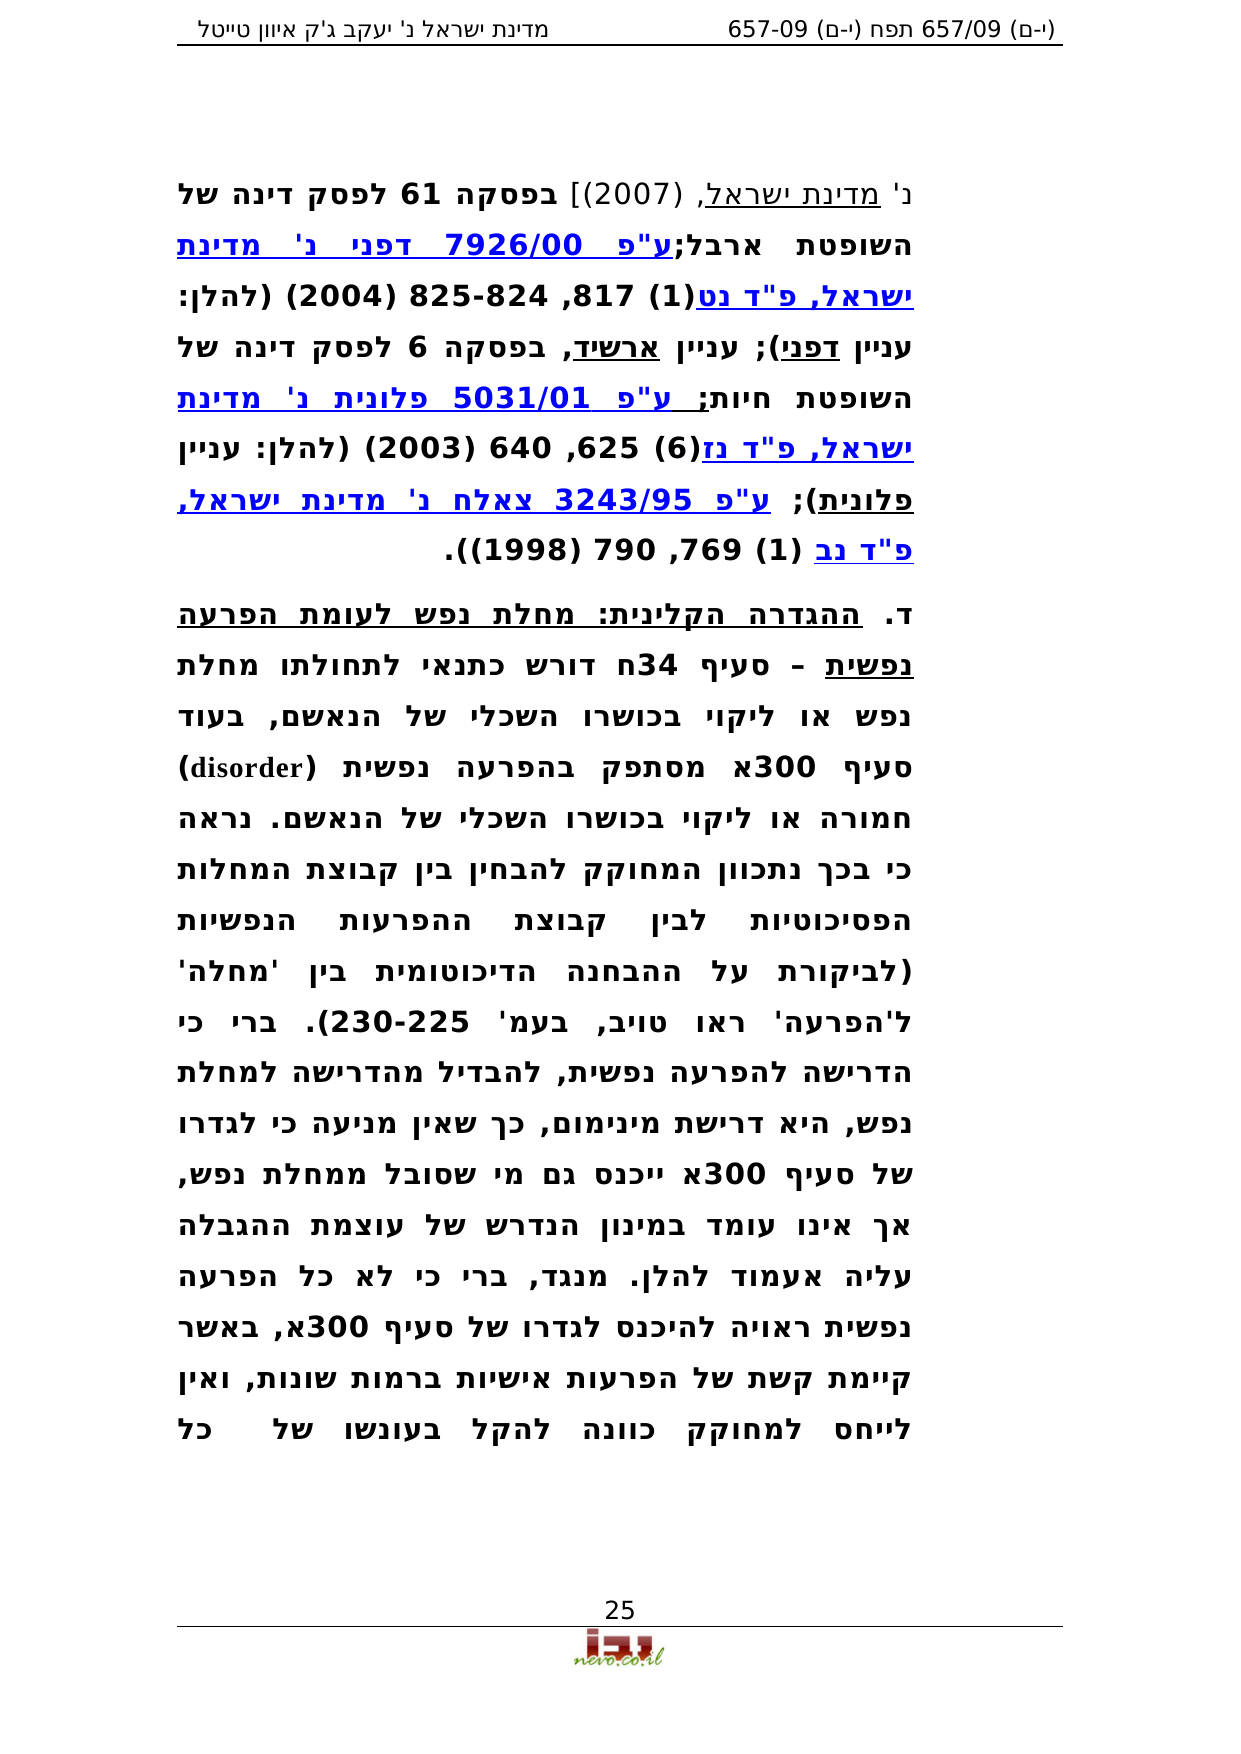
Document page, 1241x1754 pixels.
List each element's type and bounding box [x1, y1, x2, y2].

text [177, 597, 913, 1446]
picture [574, 1628, 666, 1667]
text [177, 177, 913, 568]
